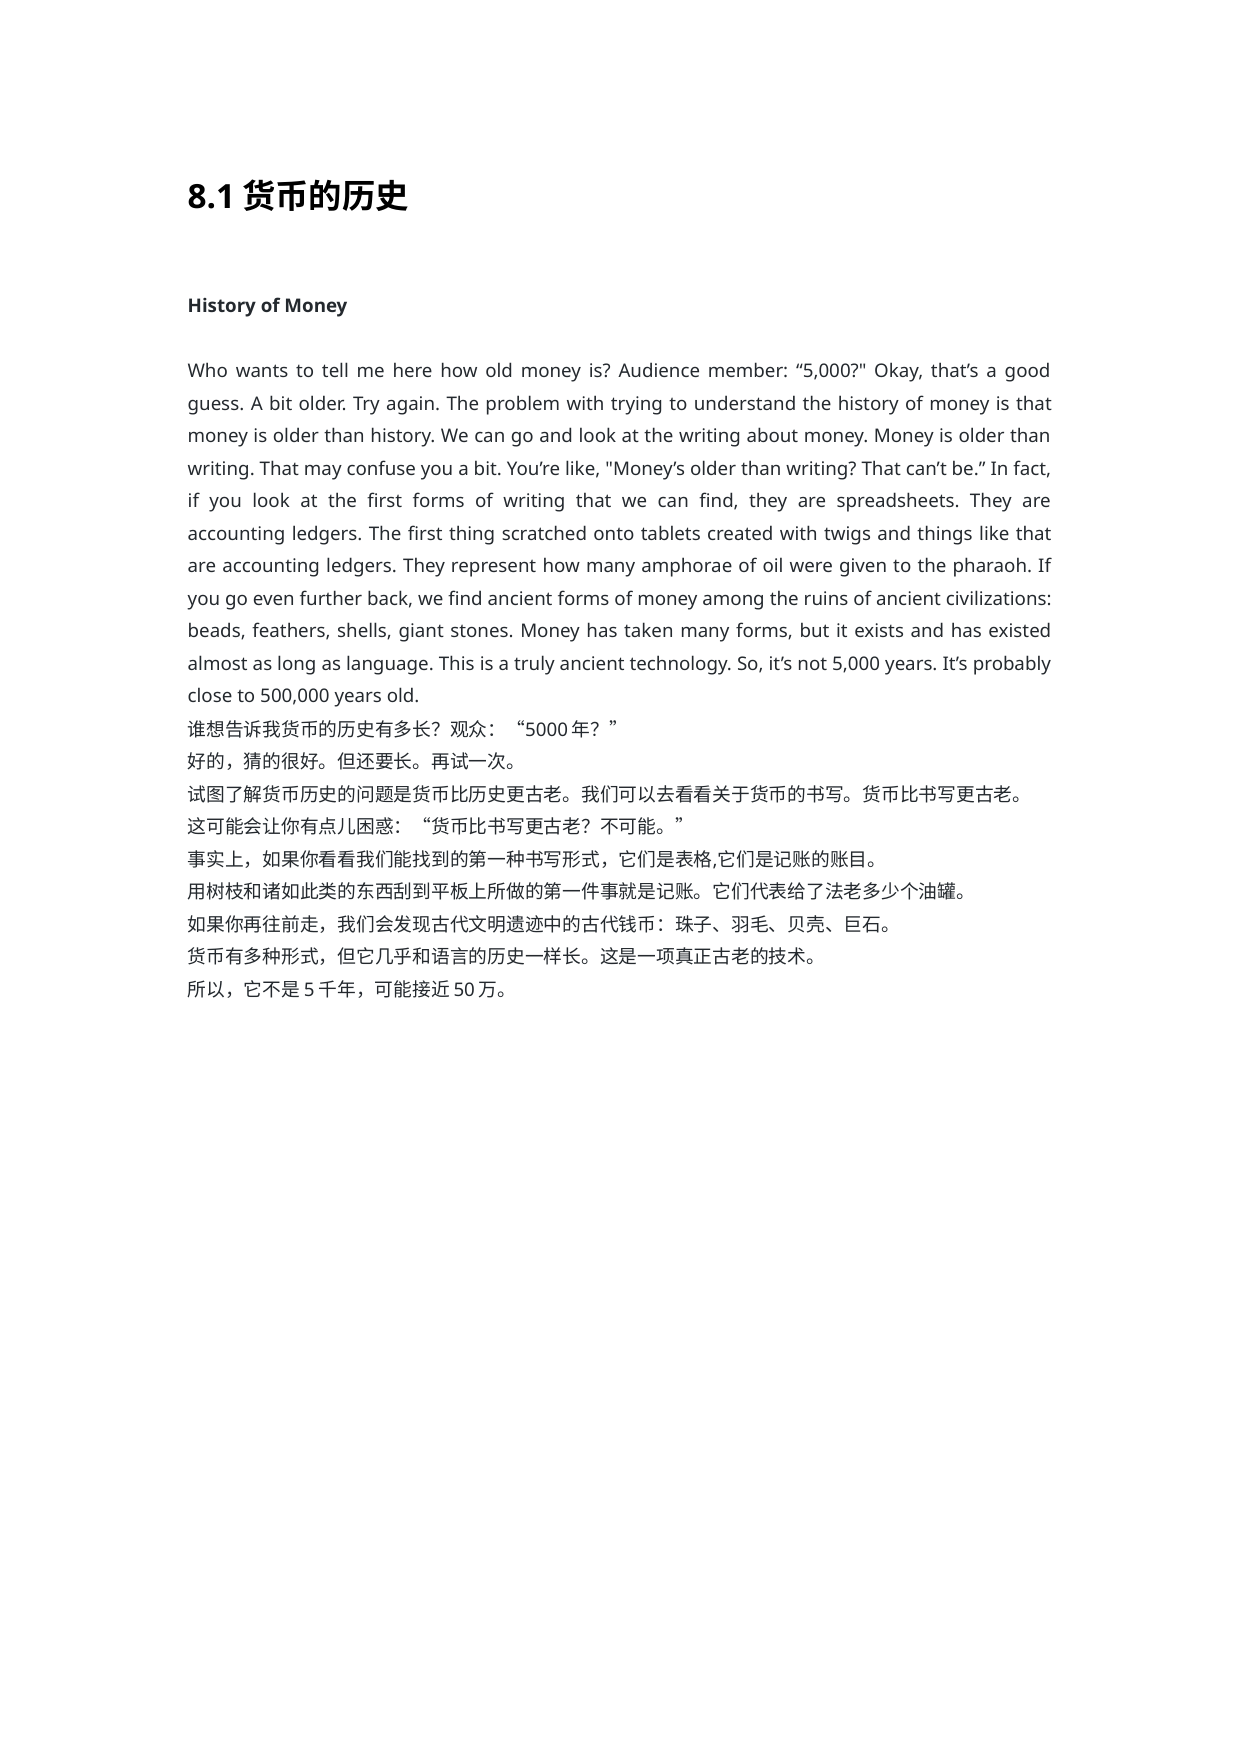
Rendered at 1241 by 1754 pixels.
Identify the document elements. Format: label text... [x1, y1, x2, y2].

text 这可能会让你有点儿困惑：“货币比书写更古老？不可能。” [187, 809, 1053, 842]
text 事实上，如果你看看我们能找到的第一种书写形式，它们是表格,它们是记账的账目。 [187, 842, 1053, 874]
text 谁想告诉我货币的历史有多长？观众：“5000年？” [187, 712, 1053, 744]
text Who wants to tell me here how old money is? Audience member: “5,000?" Okay, that’s a good guess. A bit older. Try again. The problem with trying to understand the history of money is that money is older than history. We can go and look at the writing about money. Money is older than writing. That may confuse you a bit. You’re like, "Money’s older than writing? That can’t be.” In fact, if you look at the first forms of writing that we can find, they are spreadsheets. They are accounting ledgers. The first thing scratched onto tablets created with twigs and things like that are accounting ledgers. They represent how many amphorae of oil were given to the pharaoh. If you go even further back, we find ancient forms of money among the ruins of ancient civilizations: beads, feathers, shells, giant stones. Money has taken many forms, but it exists and has existed almost as long as language. This is a truly ancient technology. So, it’s not 5,000 years. It’s probably close to 500,000 years old. [187, 354, 1053, 712]
text 好的，猜的很好。但还要长。再试一次。 [187, 744, 1053, 777]
text 货币有多种形式，但它几乎和语言的历史一样长。这是一项真正古老的技术。 [187, 939, 1053, 972]
text 所以，它不是5千年，可能接近50万。 [187, 972, 1053, 1004]
text History of Money [187, 289, 1053, 322]
subtitle 8.1货币的历史 [187, 162, 1053, 227]
text 如果你再往前走，我们会发现古代文明遗迹中的古代钱币：珠子、羽毛、贝壳、巨石。 [187, 907, 1053, 939]
text 试图了解货币历史的问题是货币比历史更古老。我们可以去看看关于货币的书写。货币比书写更古老。 [187, 777, 1053, 809]
text 用树枝和诸如此类的东西刮到平板上所做的第一件事就是记账。它们代表给了法老多少个油罐。 [187, 874, 1053, 907]
